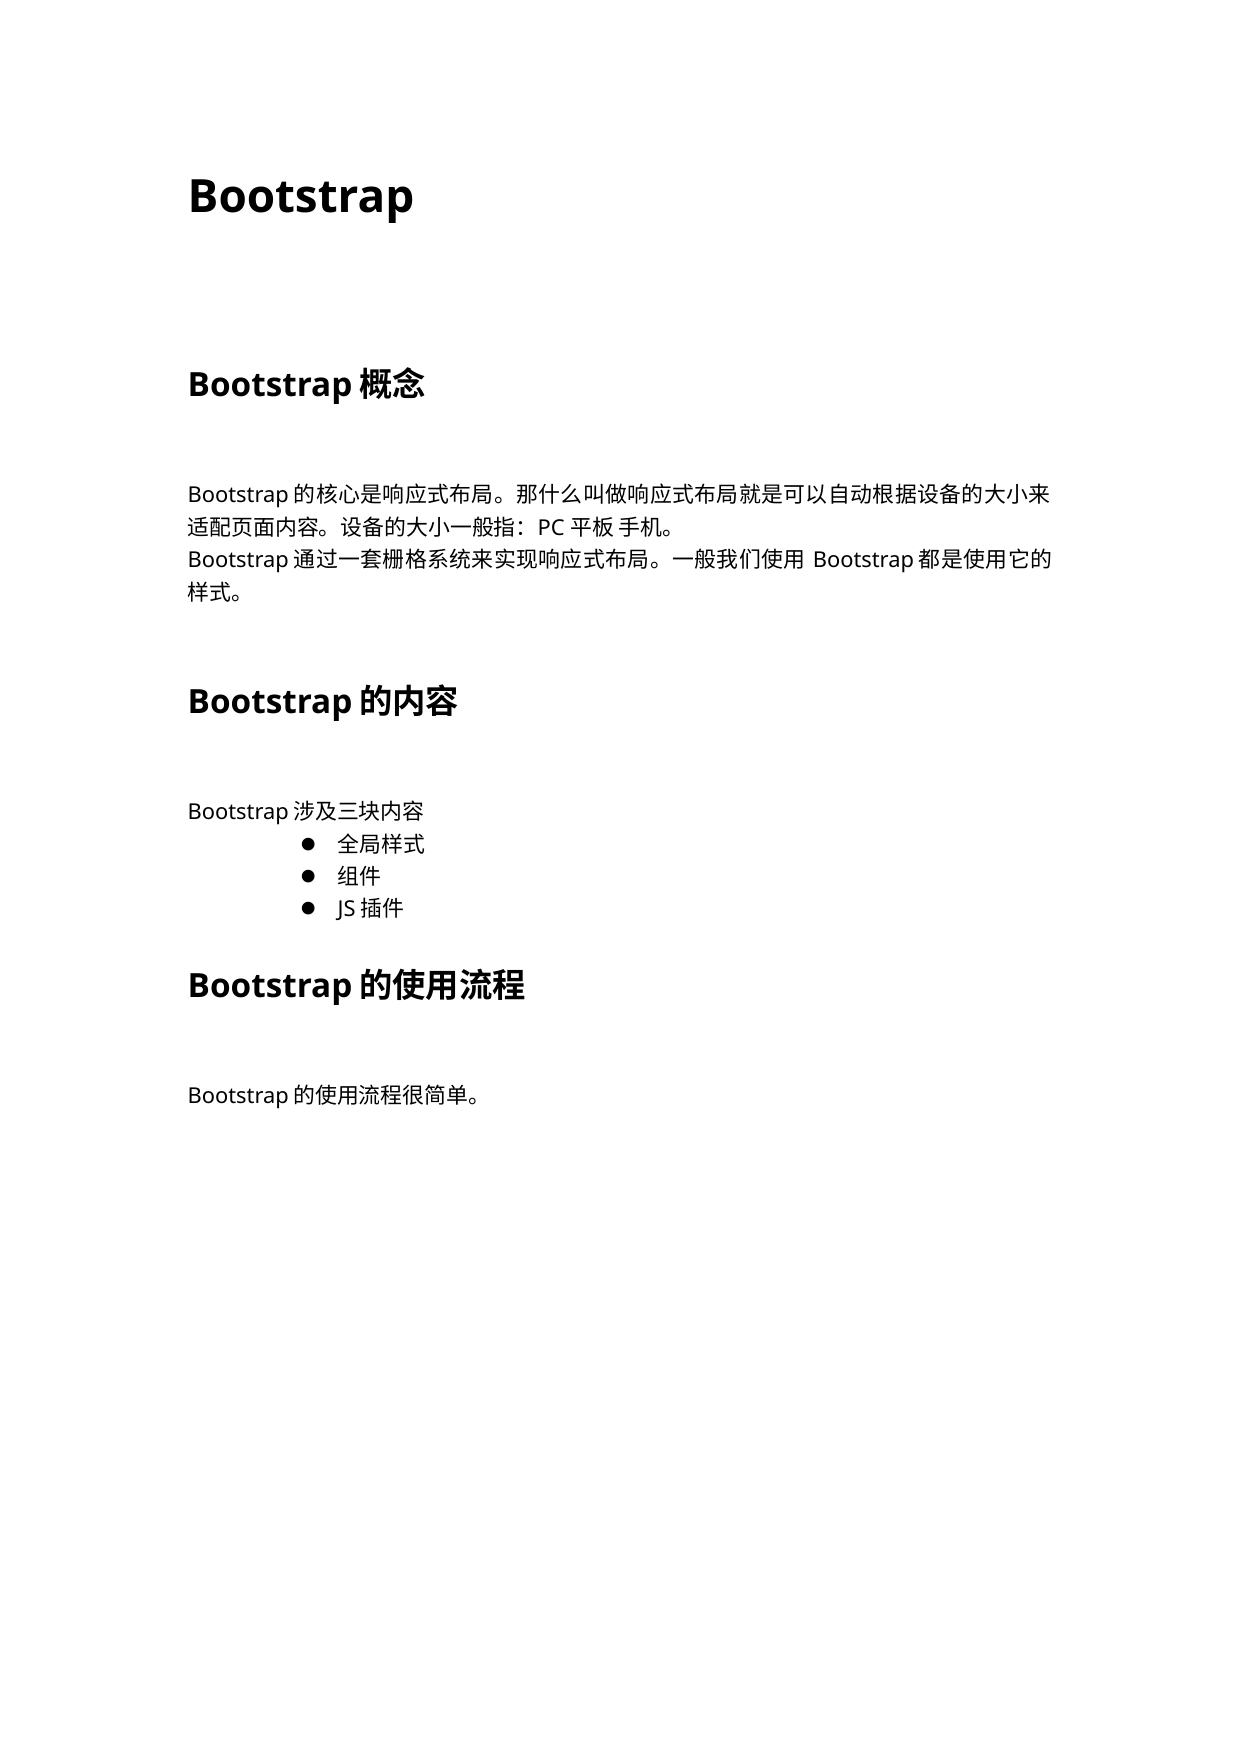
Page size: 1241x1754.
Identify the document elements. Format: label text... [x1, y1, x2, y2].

text Bootstrap通过一套栅格系统来实现响应式布局。一般我们使用Bootstrap都是使用它的样式。 [187, 542, 1053, 607]
text Bootstrap涉及三块内容 [187, 794, 1053, 826]
subtitle Bootstrap概念 [187, 349, 1053, 414]
list JS插件 [300, 891, 1053, 924]
text Bootstrap的使用流程很简单。 [187, 1078, 1053, 1111]
subtitle Bootstrap [187, 162, 1053, 227]
subtitle Bootstrap的使用流程 [187, 951, 1053, 1016]
list 全局样式 [300, 826, 1053, 859]
text Bootstrap的核心是响应式布局。那什么叫做响应式布局就是可以自动根据设备的大小来适配页面内容。设备的大小一般指：PC 平板 手机。 [187, 477, 1053, 542]
subtitle Bootstrap的内容 [187, 666, 1053, 731]
list 组件 [300, 859, 1053, 891]
